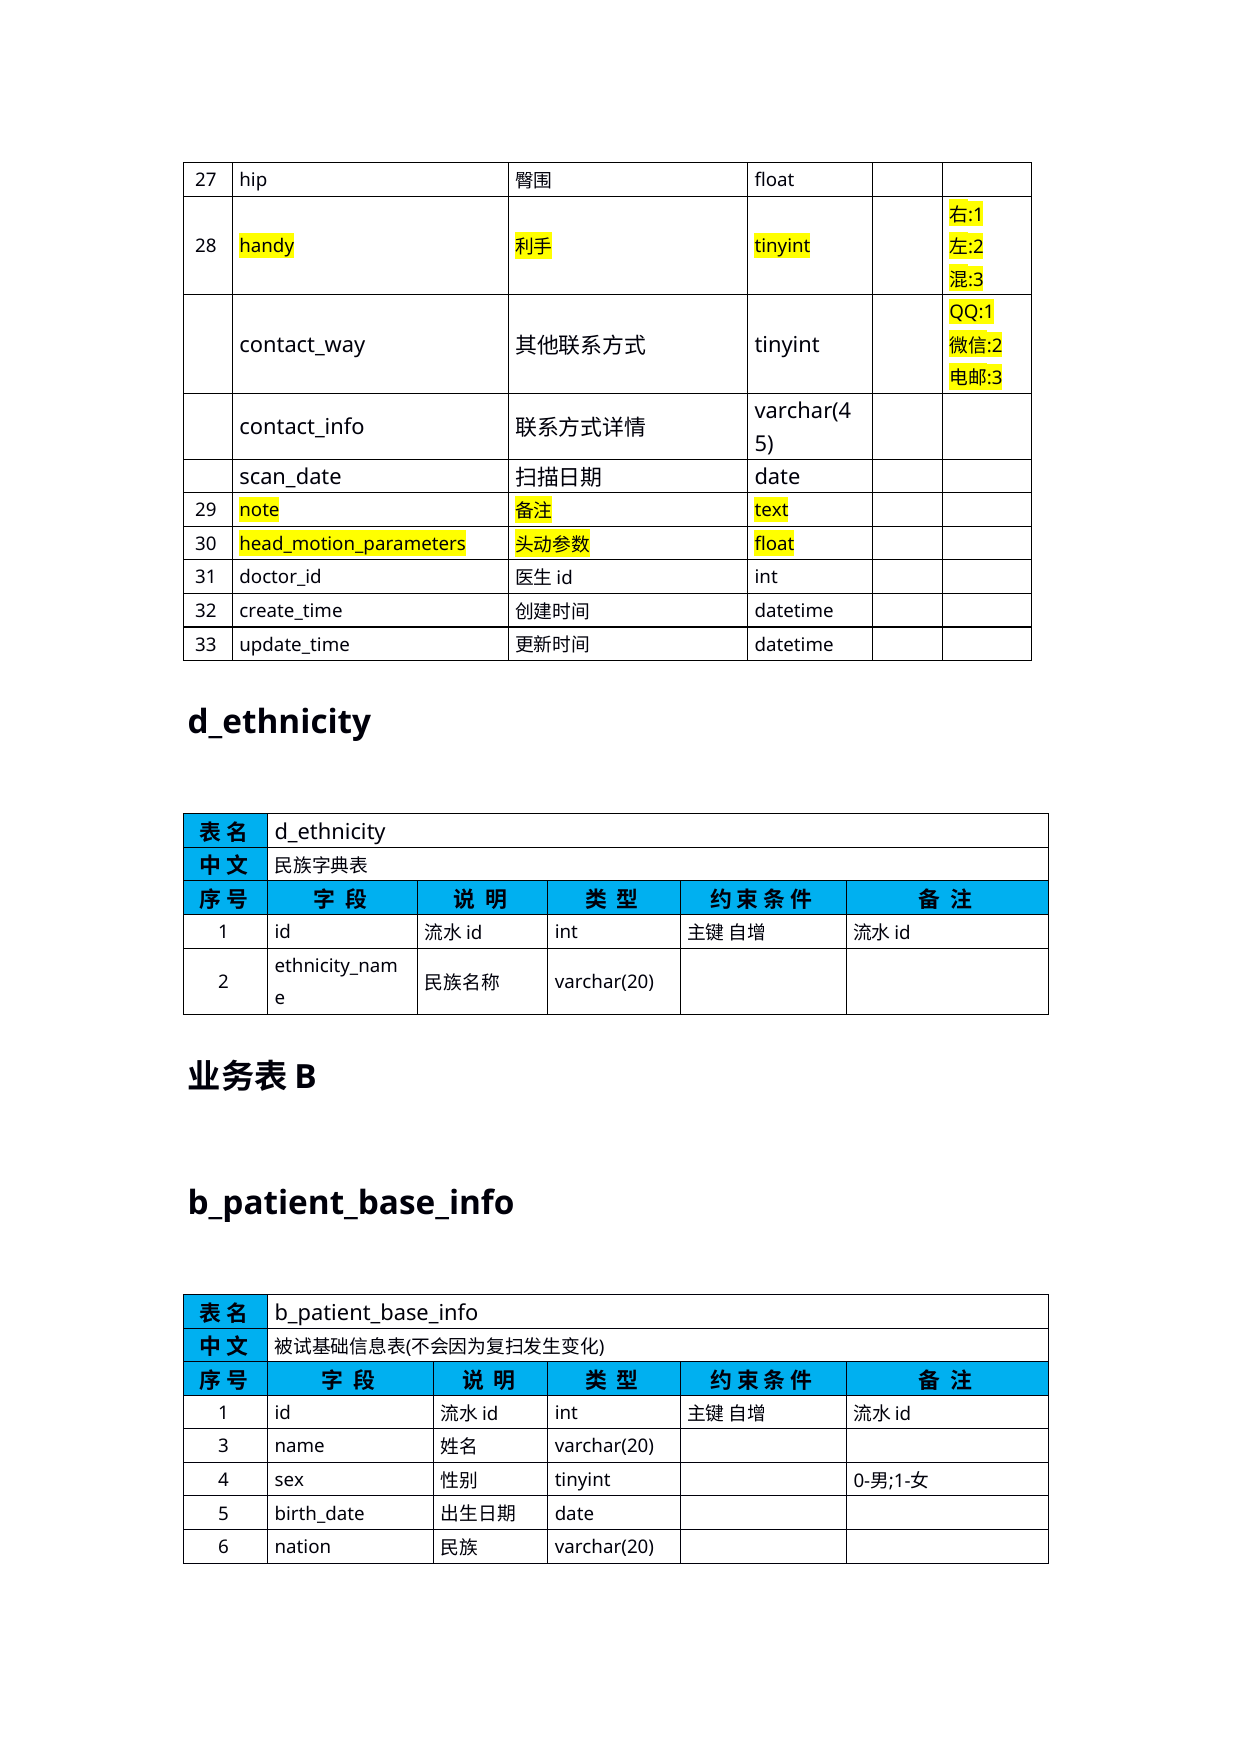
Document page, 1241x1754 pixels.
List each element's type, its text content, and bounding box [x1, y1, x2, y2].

table_cell 备 注 [847, 881, 1048, 914]
table_header 表 名 [184, 814, 267, 847]
table_cell 备 注 [847, 1362, 1048, 1395]
table_cell tinyint [748, 197, 872, 294]
table_cell varchar(20) [548, 1429, 680, 1462]
table_cell update_time [233, 628, 508, 660]
table_cell [184, 394, 232, 459]
table_cell [681, 1496, 846, 1529]
table_cell int [748, 560, 872, 593]
table_cell 4 [184, 1463, 267, 1495]
table_cell id [268, 915, 417, 947]
table_cell float [748, 527, 872, 559]
table_cell int [548, 1396, 680, 1428]
table_cell 其他联系方式 [509, 295, 747, 393]
table_cell [873, 527, 942, 559]
table_cell 更新时间 [509, 628, 747, 660]
table_cell [184, 460, 232, 492]
table_cell note [233, 493, 508, 526]
table_cell 类 型 [548, 1362, 680, 1395]
table_cell 约 束 条 件 [681, 1362, 846, 1395]
table_cell 扫描日期 [509, 460, 747, 492]
table_cell 主键 自增 [681, 1396, 846, 1428]
table_cell 民族 [434, 1530, 547, 1562]
table_cell [943, 594, 1031, 626]
table_cell head_motion_parameters [233, 527, 508, 559]
table_cell [943, 493, 1031, 526]
table_cell create_time [233, 594, 508, 626]
subtitle 业务表B [187, 1042, 1053, 1107]
table_cell tinyint [548, 1463, 680, 1495]
table_cell 33 [184, 628, 232, 660]
table_cell 臀围 [509, 163, 747, 196]
table_cell 28 [184, 197, 232, 294]
table_cell [943, 460, 1031, 492]
table_cell contact_way [233, 295, 508, 393]
table_cell 头动参数 [509, 527, 747, 559]
table_cell ethnicity_name [268, 949, 417, 1013]
table_cell 5 [184, 1496, 267, 1529]
table_cell [184, 295, 232, 393]
table_cell contact_info [233, 394, 508, 459]
table_cell varchar(20) [548, 949, 680, 1013]
table_cell [847, 1429, 1048, 1462]
table_cell 被试基础信息表(不会因为复扫发生变化) [268, 1329, 1048, 1361]
table_cell [681, 1429, 846, 1462]
table_cell [943, 560, 1031, 593]
table_cell varchar(20) [548, 1530, 680, 1562]
subtitle b_patient_base_info [187, 1169, 1053, 1234]
table_cell 民族字典表 [268, 848, 1048, 880]
table_cell 1 [184, 1396, 267, 1428]
table_cell 出生日期 [434, 1496, 547, 1529]
table_cell 流水id [847, 1396, 1048, 1428]
table_cell nation [268, 1530, 433, 1562]
table_cell 流水id [418, 915, 547, 947]
table_cell 2 [184, 949, 267, 1013]
table_cell 32 [184, 594, 232, 626]
table_cell [943, 527, 1031, 559]
table_cell int [548, 915, 680, 947]
table_cell [681, 1463, 846, 1495]
table_cell date [548, 1496, 680, 1529]
table_cell [681, 1530, 846, 1562]
table_cell [847, 1496, 1048, 1529]
table_cell 性别 [434, 1463, 547, 1495]
table_cell [873, 163, 942, 196]
table_cell [873, 493, 942, 526]
table_cell datetime [748, 594, 872, 626]
table_cell [943, 394, 1031, 459]
table_cell QQ:1 微信:2 电邮:3 [943, 295, 1031, 393]
table_cell [873, 594, 942, 626]
table_cell [873, 560, 942, 593]
table_cell id [268, 1396, 433, 1428]
table_cell [681, 949, 846, 1013]
table_cell 右:1 左:2 混:3 [943, 197, 1031, 294]
table_cell hip [233, 163, 508, 196]
subtitle d_ethnicity [187, 688, 1053, 753]
table_cell 31 [184, 560, 232, 593]
table_cell text [748, 493, 872, 526]
table_cell [847, 1530, 1048, 1562]
table_cell 医生id [509, 560, 747, 593]
table_cell [943, 163, 1031, 196]
table_cell handy [233, 197, 508, 294]
table_cell birth_date [268, 1496, 433, 1529]
table_cell 创建时间 [509, 594, 747, 626]
table_header 表 名 [184, 1295, 267, 1328]
table_cell [873, 628, 942, 660]
table_cell 30 [184, 527, 232, 559]
table_cell 利手 [509, 197, 747, 294]
table_cell datetime [748, 628, 872, 660]
table_cell 约 束 条 件 [681, 881, 846, 914]
table_cell 说 明 [418, 881, 547, 914]
table_cell 字 段 [268, 1362, 433, 1395]
table_cell 中 文 [184, 1329, 267, 1361]
table_cell 民族名称 [418, 949, 547, 1013]
table_cell [873, 460, 942, 492]
table_cell 0-男;1-女 [847, 1463, 1048, 1495]
table_cell 29 [184, 493, 232, 526]
table_header b_patient_base_info [268, 1295, 1048, 1328]
table_cell 姓名 [434, 1429, 547, 1462]
table_cell 流水id [847, 915, 1048, 947]
table_cell doctor_id [233, 560, 508, 593]
table_cell 联系方式详情 [509, 394, 747, 459]
table_cell [943, 628, 1031, 660]
table_cell 1 [184, 915, 267, 947]
table_cell 主键 自增 [681, 915, 846, 947]
table_cell 说 明 [434, 1362, 547, 1395]
table_cell tinyint [748, 295, 872, 393]
table_cell 3 [184, 1429, 267, 1462]
table_cell 流水id [434, 1396, 547, 1428]
table_cell 字 段 [268, 881, 417, 914]
table_cell 备注 [509, 493, 747, 526]
table_cell sex [268, 1463, 433, 1495]
table_cell float [748, 163, 872, 196]
table_cell 27 [184, 163, 232, 196]
table_header d_ethnicity [268, 814, 1048, 847]
table_cell 6 [184, 1530, 267, 1562]
table_cell [847, 949, 1048, 1013]
table_cell [873, 197, 942, 294]
table_cell 中 文 [184, 848, 267, 880]
table_cell [873, 295, 942, 393]
table_cell [873, 394, 942, 459]
table_cell 类 型 [548, 881, 680, 914]
table_cell name [268, 1429, 433, 1462]
table_cell date [748, 460, 872, 492]
table_cell varchar(45) [748, 394, 872, 459]
table_cell 序 号 [184, 881, 267, 914]
table_cell scan_date [233, 460, 508, 492]
table_cell 序 号 [184, 1362, 267, 1395]
